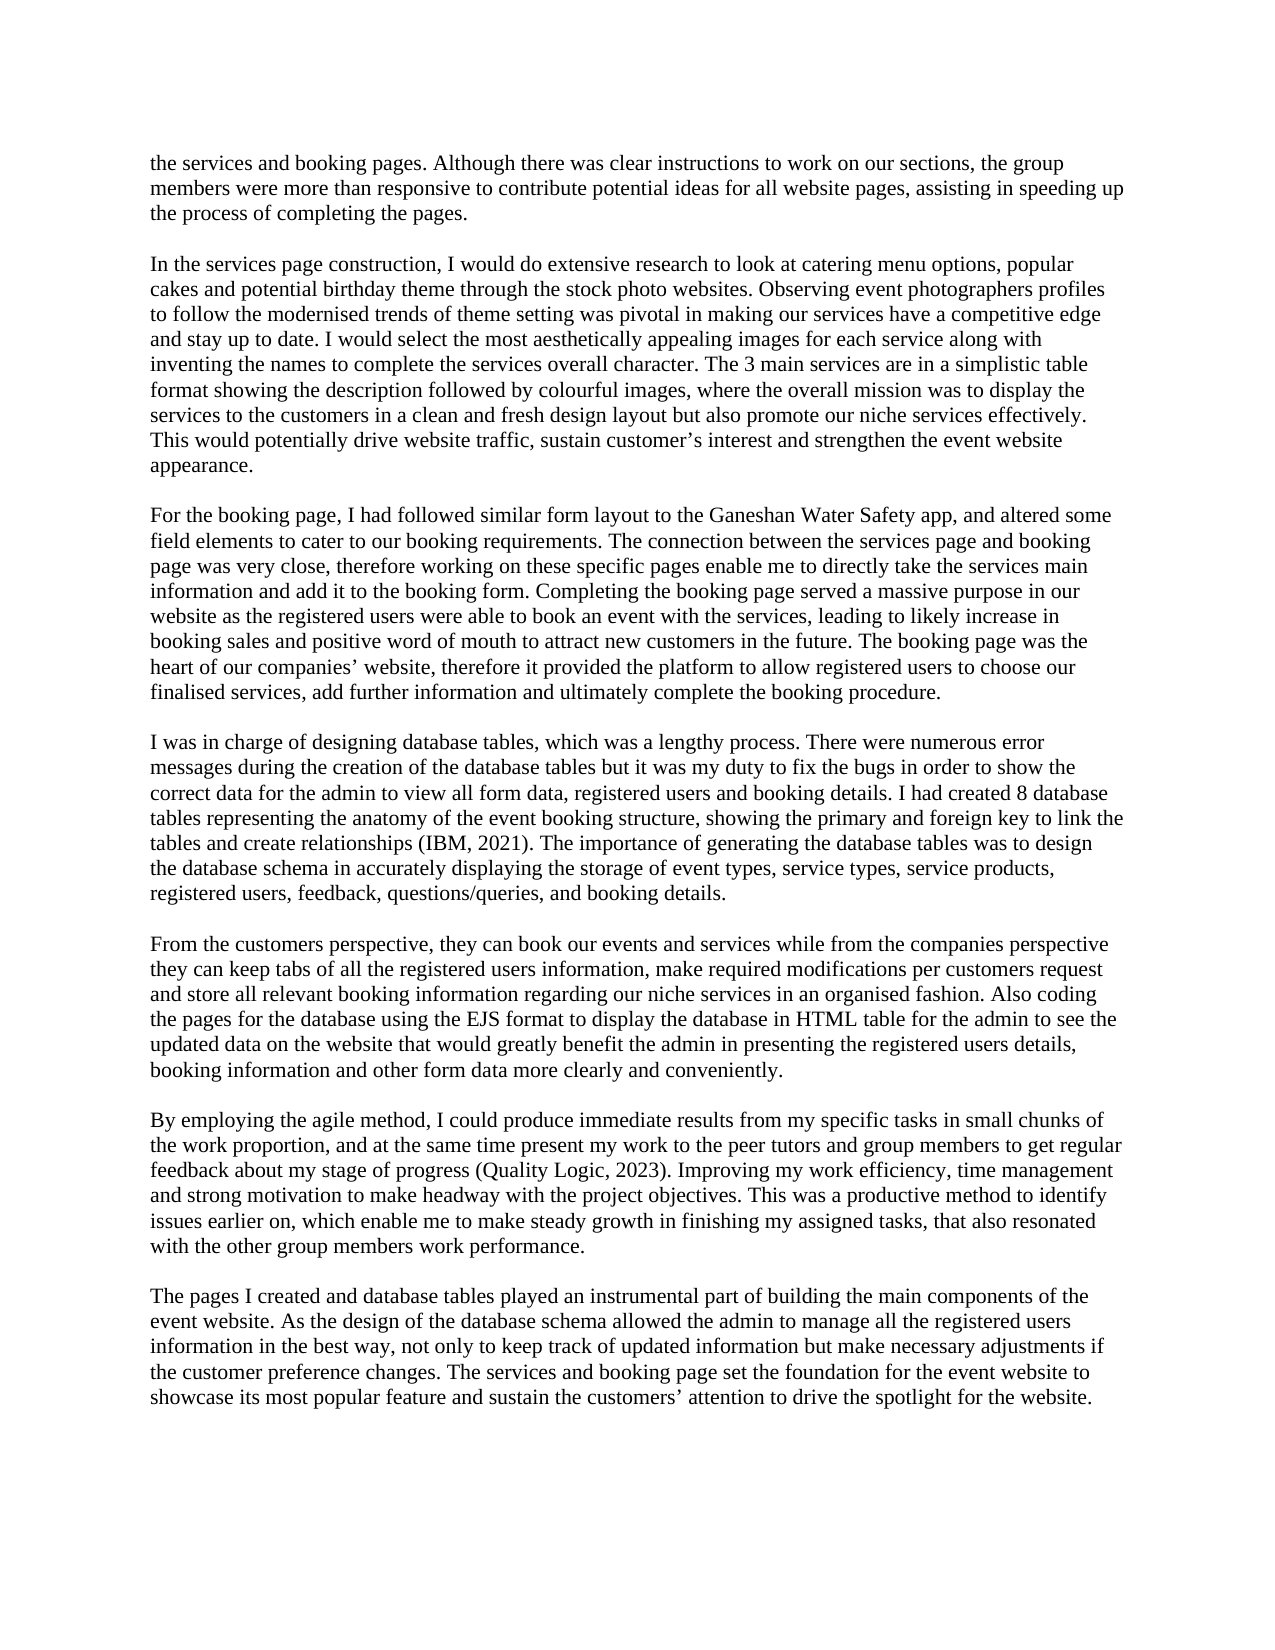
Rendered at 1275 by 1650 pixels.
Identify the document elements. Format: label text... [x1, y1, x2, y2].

text The pages I created and database tables played an instrumental part of building the main components of the event website. As the design of the database schema allowed the admin to manage all the registered users information in the best way, not only to keep track of updated information but make necessary adjustments if the customer preference changes. The services and booking page set the foundation for the event website to showcase its most popular feature and sustain the customers’ attention to drive the spotlight for the website. [150, 1283, 1125, 1409]
text By employing the agile method, I could produce immediate results from my specific tasks in small chunks of the work proportion, and at the same time present my work to the peer tutors and group members to get regular feedback about my stage of progress (Quality Logic, 2023). Improving my work efficiency, time management and strong motivation to make headway with the project objectives. This was a productive method to identify issues earlier on, which enable me to make steady growth in finishing my assigned tasks, that also resonated with the other group members work performance. [150, 1107, 1125, 1258]
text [150, 150, 1125, 226]
text In the services page construction, I would do extensive research to look at catering menu options, popular cakes and potential birthday theme through the stock photo websites. Observing event photographers profiles to follow the modernised trends of theme setting was pivotal in making our services have a competitive edge and stay up to date. I would select the most aesthetically appealing images for each service along with inventing the names to complete the services overall character. The 3 main services are in a simplistic table format showing the description followed by colourful images, where the overall mission was to display the services to the customers in a clean and fresh design layout but also promote our niche services effectively. This would potentially drive website traffic, sustain customer’s interest and strengthen the event website appearance. [150, 251, 1125, 477]
text I was in charge of designing database tables, which was a lengthy process. There were numerous error messages during the creation of the database tables but it was my duty to fix the bugs in order to show the correct data for the admin to view all form data, registered users and booking details. I had created 8 database tables representing the anatomy of the event booking structure, showing the primary and foreign key to link the tables and create relationships (IBM, 2021). The importance of generating the database tables was to design the database schema in accurately displaying the storage of event types, service types, service products, registered users, feedback, questions/queries, and booking details. [150, 729, 1125, 906]
text From the customers perspective, they can book our events and services while from the companies perspective they can keep tabs of all the registered users information, make required modifications per customers request and store all relevant booking information regarding our niche services in an organised fashion. Also coding the pages for the database using the EJS format to display the database in HTML table for the admin to see the updated data on the website that would greatly benefit the admin in presenting the registered users details, booking information and other form data more clearly and conveniently. [150, 931, 1125, 1082]
text For the booking page, I had followed similar form layout to the Ganeshan Water Safety app, and altered some field elements to cater to our booking requirements. The connection between the services page and booking page was very close, therefore working on these specific pages enable me to directly take the services main information and add it to the booking form. Completing the booking page served a massive purpose in our website as the registered users were able to book an event with the services, leading to likely increase in booking sales and positive word of mouth to attract new customers in the future. The booking page was the heart of our companies’ website, therefore it provided the platform to allow registered users to choose our finalised services, add further information and ultimately complete the booking procedure. [150, 502, 1125, 704]
